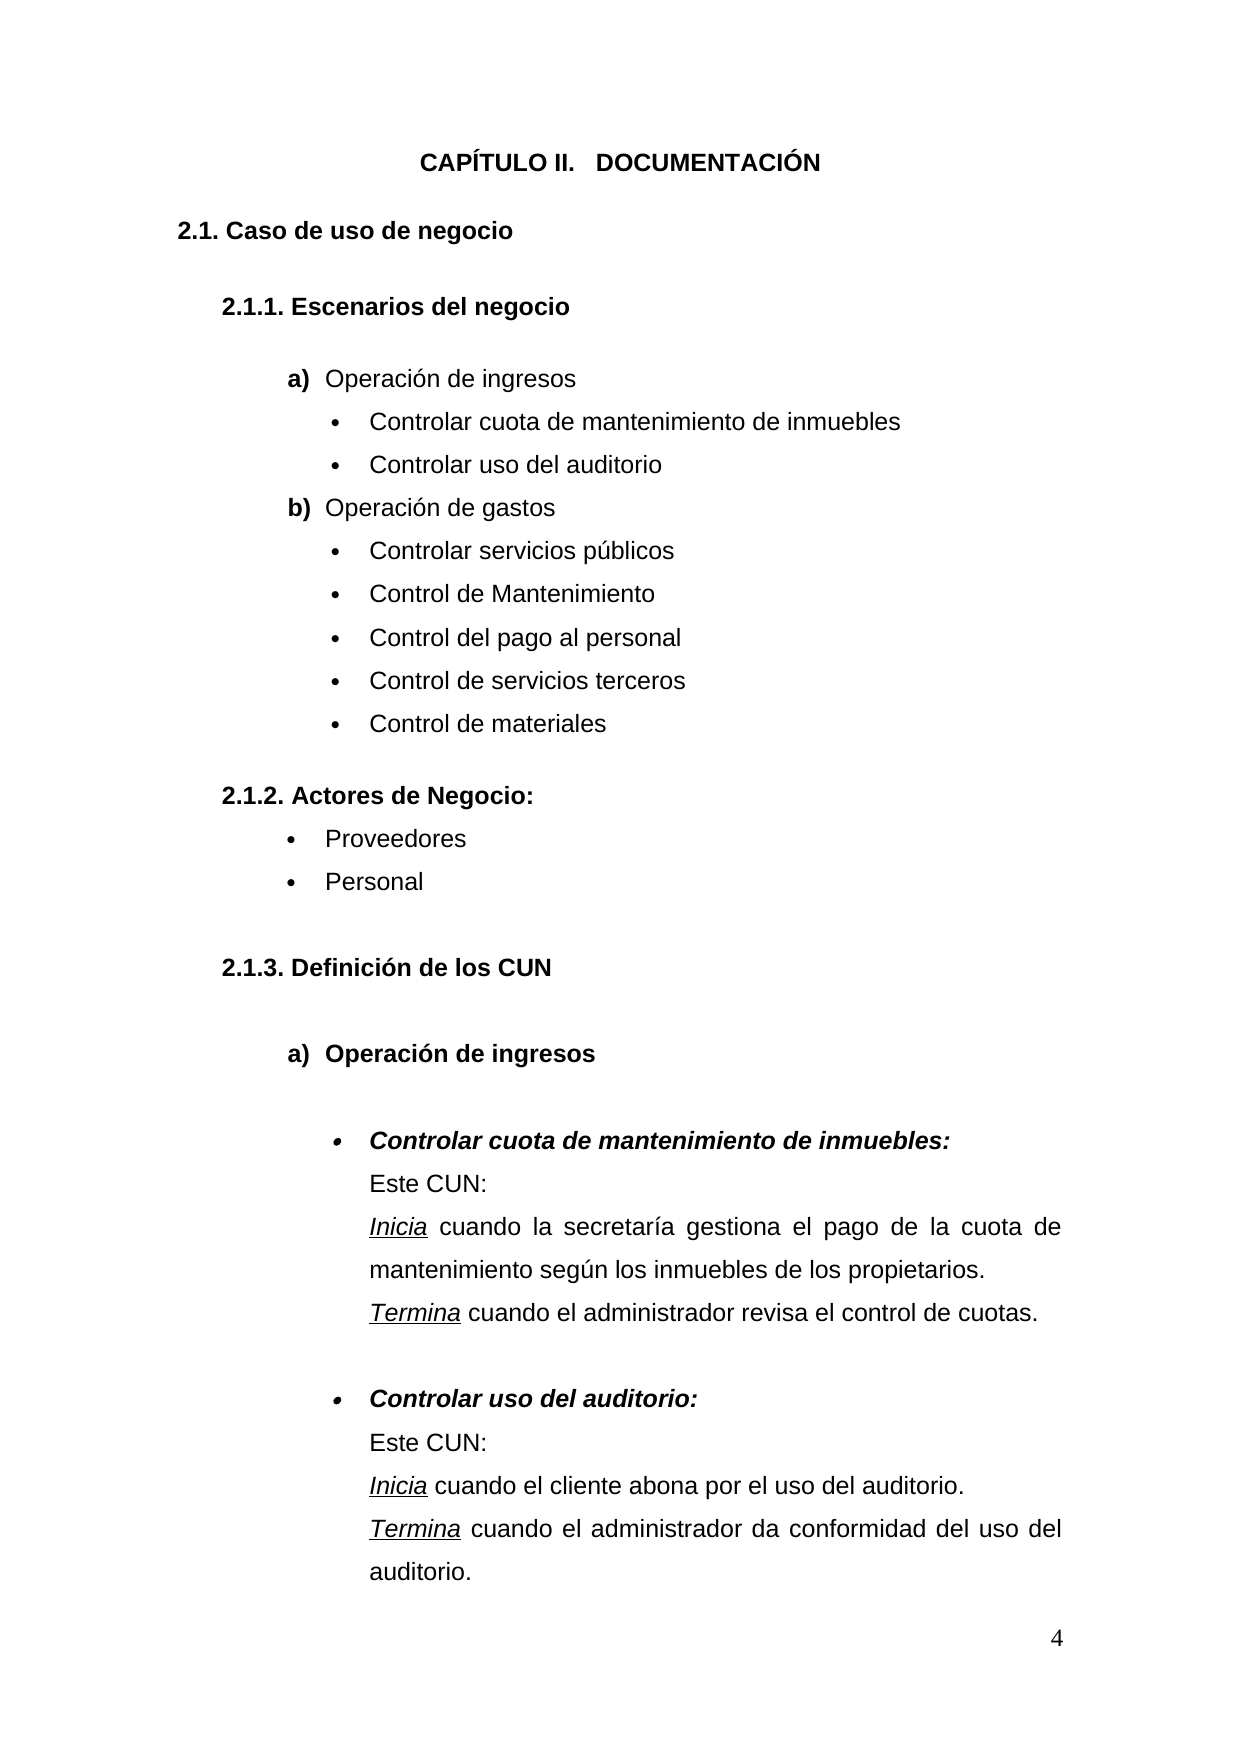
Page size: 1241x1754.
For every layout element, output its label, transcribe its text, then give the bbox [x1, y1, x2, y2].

list Personal [287, 867, 1063, 896]
subtitle 2.1.1. Escenarios del negocio [222, 292, 1063, 321]
list Control de materiales [332, 709, 1063, 737]
list Controlar servicios públicos [332, 536, 1063, 565]
text Inicia cuando el cliente abona por el uso del auditorio. [369, 1471, 1063, 1499]
list Proveedores [287, 824, 1063, 852]
list Controlar cuota de mantenimiento de inmuebles [332, 407, 1063, 436]
text Inicia cuando la secretaría gestiona el pago de la cuota de mantenimiento según los inmuebles de los propietarios. [369, 1212, 1063, 1284]
list Operación de ingresos [287, 1039, 1063, 1068]
list Control del pago al personal [332, 622, 1063, 651]
list Operación de ingresos [287, 364, 1063, 392]
text CAPÍTULO II. DOCUMENTACIÓN [177, 148, 1063, 176]
list Control de servicios terceros [332, 666, 1063, 694]
list Controlar uso del auditorio [332, 450, 1063, 479]
list Controlar uso del auditorio: [332, 1384, 1063, 1413]
subtitle 2.1.3. Definición de los CUN [222, 953, 1063, 982]
subtitle 2.1.2. Actores de Negocio: [222, 781, 1063, 809]
text Termina cuando el administrador revisa el control de cuotas. [369, 1298, 1063, 1327]
list Controlar cuota de mantenimiento de inmuebles: [332, 1126, 1063, 1154]
subtitle 2.1. Caso de uso de negocio [177, 216, 1063, 244]
text Este CUN: [369, 1427, 1063, 1456]
text Este CUN: [369, 1169, 1063, 1197]
list Control de Mantenimiento [332, 579, 1063, 608]
text Termina cuando el administrador da conformidad del uso del auditorio. [369, 1514, 1063, 1586]
list Operación de gastos [287, 493, 1063, 522]
